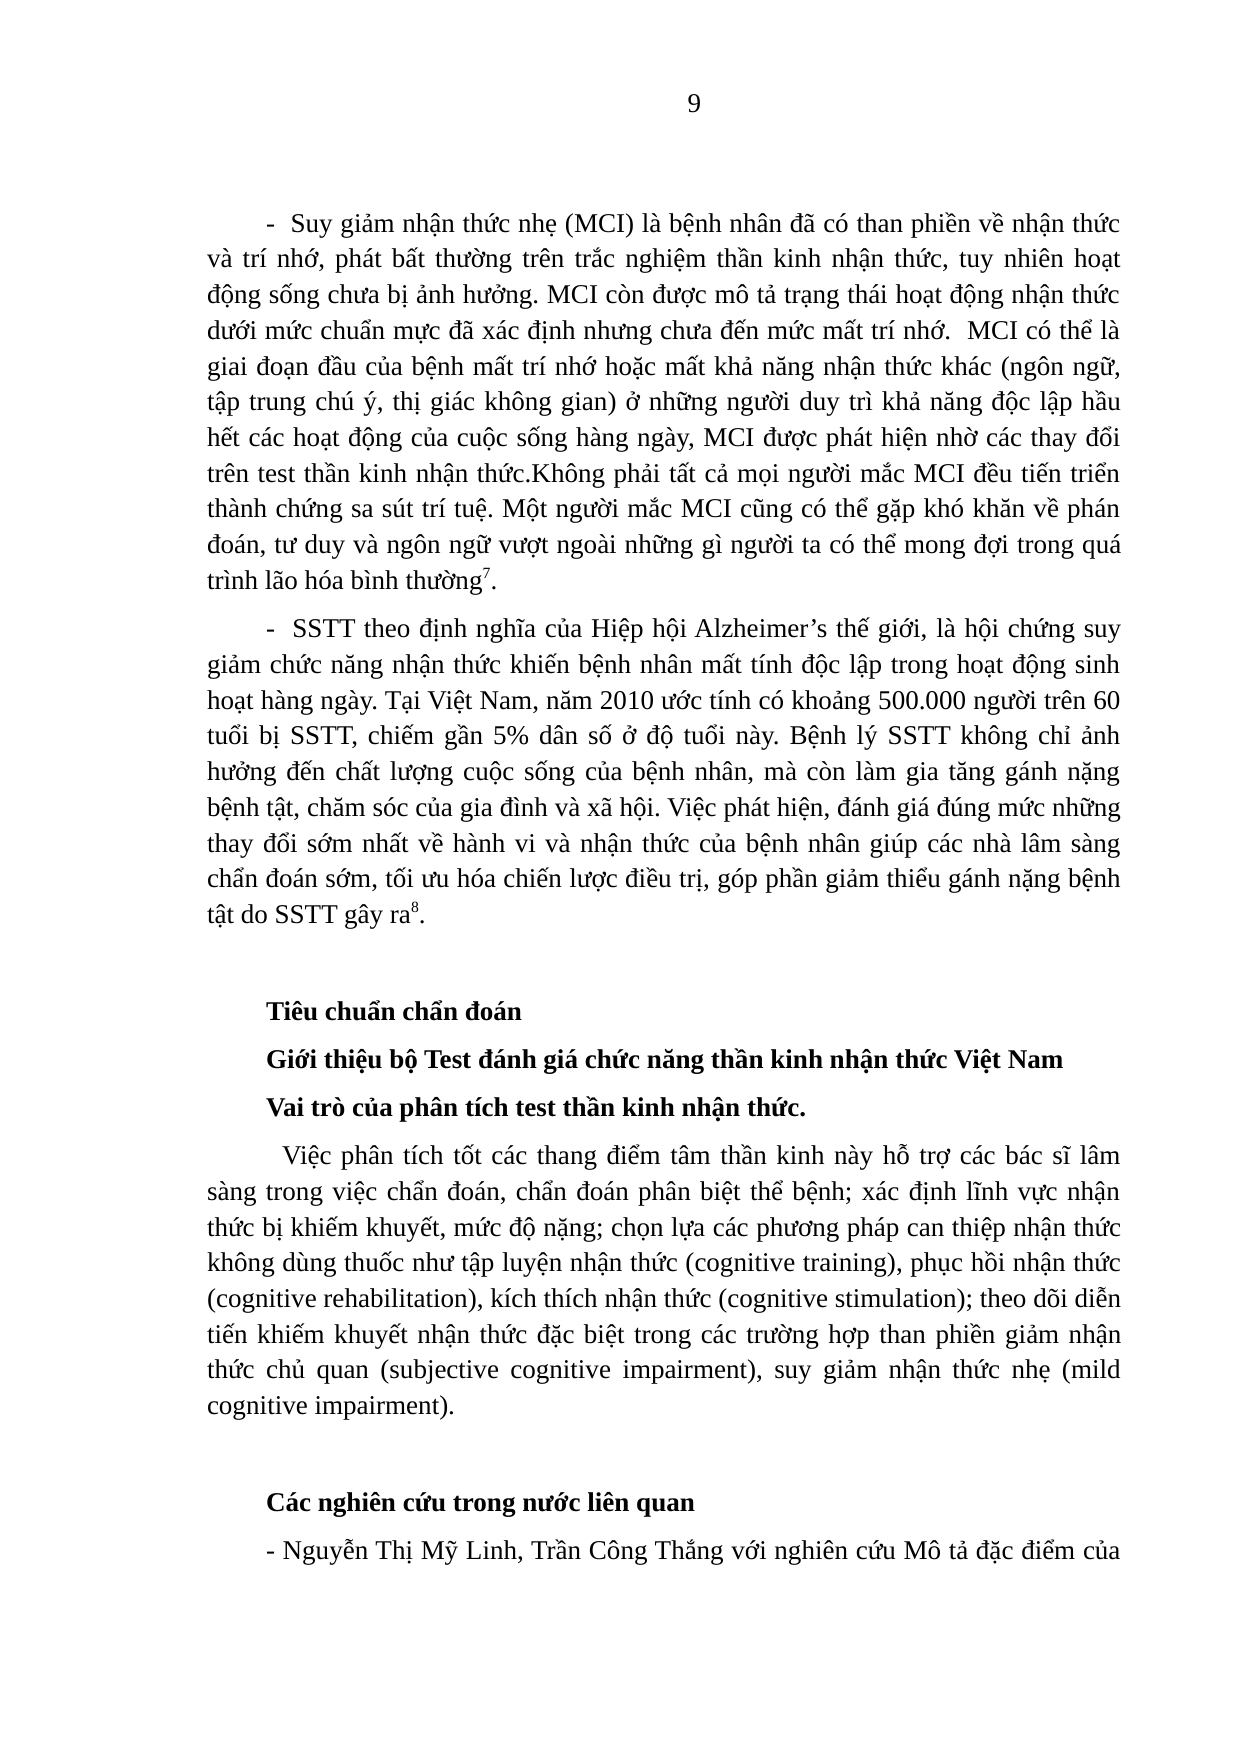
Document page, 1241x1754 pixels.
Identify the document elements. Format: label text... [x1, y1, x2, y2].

text - Suy giảm nhận thức nhẹ (MCI) là bệnh nhân đã có than phiền về nhận thức và trí nhớ, phát bất thường trên trắc nghiệm thần kinh nhận thức, tuy nhiên hoạt động sống chưa bị ảnh hưởng. MCI còn được mô tả trạng thái hoạt động nhận thức dưới mức chuẩn mực đã xác định nhưng chưa đến mức mất trí nhớ. MCI có thể là giai đoạn đầu của bệnh mất trí nhớ hoặc mất khả năng nhận thức khác (ngôn ngữ, tập trung chú ý, thị giác không gian) ở những người duy trì khả năng độc lập hầu hết các hoạt động của cuộc sống hàng ngày, MCI được phát hiện nhờ các thay đổi trên test thần kinh nhận thức.Không phải tất cả mọi người mắc MCI đều tiến triển thành chứng sa sút trí tuệ. Một người mắc MCI cũng có thể gặp khó khăn về phán đoán, tư duy và ngôn ngữ vượt ngoài những gì người ta có thể mong đợi trong quá trình lão hóa bình thường7. [207, 207, 1122, 595]
text Việc phân tích tốt các thang điểm tâm thần kinh này hỗ trợ các bác sĩ lâm sàng trong việc chẩn đoán, chẩn đoán phân biệt thể bệnh; xác định lĩnh vực nhận thức bị khiếm khuyết, mức độ nặng; chọn lựa các phương pháp can thiệp nhận thức không dùng thuốc như tập luyện nhận thức (cognitive training), phục hồi nhận thức (cognitive rehabilitation), kích thích nhận thức (cognitive stimulation); theo dõi diễn tiến khiếm khuyết nhận thức đặc biệt trong các trường hợp than phiền giảm nhận thức chủ quan (subjective cognitive impairment), suy giảm nhận thức nhẹ (mild cognitive impairment). [207, 1139, 1122, 1421]
text - SSTT theo định nghĩa của Hiệp hội Alzheimer’s thế giới, là hội chứng suy giảm chức năng nhận thức khiến bệnh nhân mất tính độc lập trong hoạt động sinh hoạt hàng ngày. Tại Việt Nam, năm 2010 ước tính có khoảng 500.000 người trên 60 tuổi bị SSTT, chiếm gần 5% dân số ở độ tuổi này. Bệnh lý SSTT không chỉ ảnh hưởng đến chất lượng cuộc sống của bệnh nhân, mà còn làm gia tăng gánh nặng bệnh tật, chăm sóc của gia đình và xã hội. Việc phát hiện, đánh giá đúng mức những thay đổi sớm nhất về hành vi và nhận thức của bệnh nhân giúp các nhà lâm sàng chẩn đoán sớm, tối ưu hóa chiến lược điều trị, góp phần giảm thiểu gánh nặng bệnh tật do SSTT gây ra8. [207, 612, 1122, 929]
text Vai trò của phân tích test thần kinh nhận thức. [207, 1091, 1122, 1122]
text Giới thiệu bộ Test đánh giá chức năng thần kinh nhận thức Việt Nam [207, 1043, 1122, 1074]
text Tiêu chuẩn chẩn đoán [207, 994, 1122, 1026]
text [207, 1534, 1122, 1565]
text Các nghiên cứu trong nước liên quan [207, 1486, 1122, 1517]
